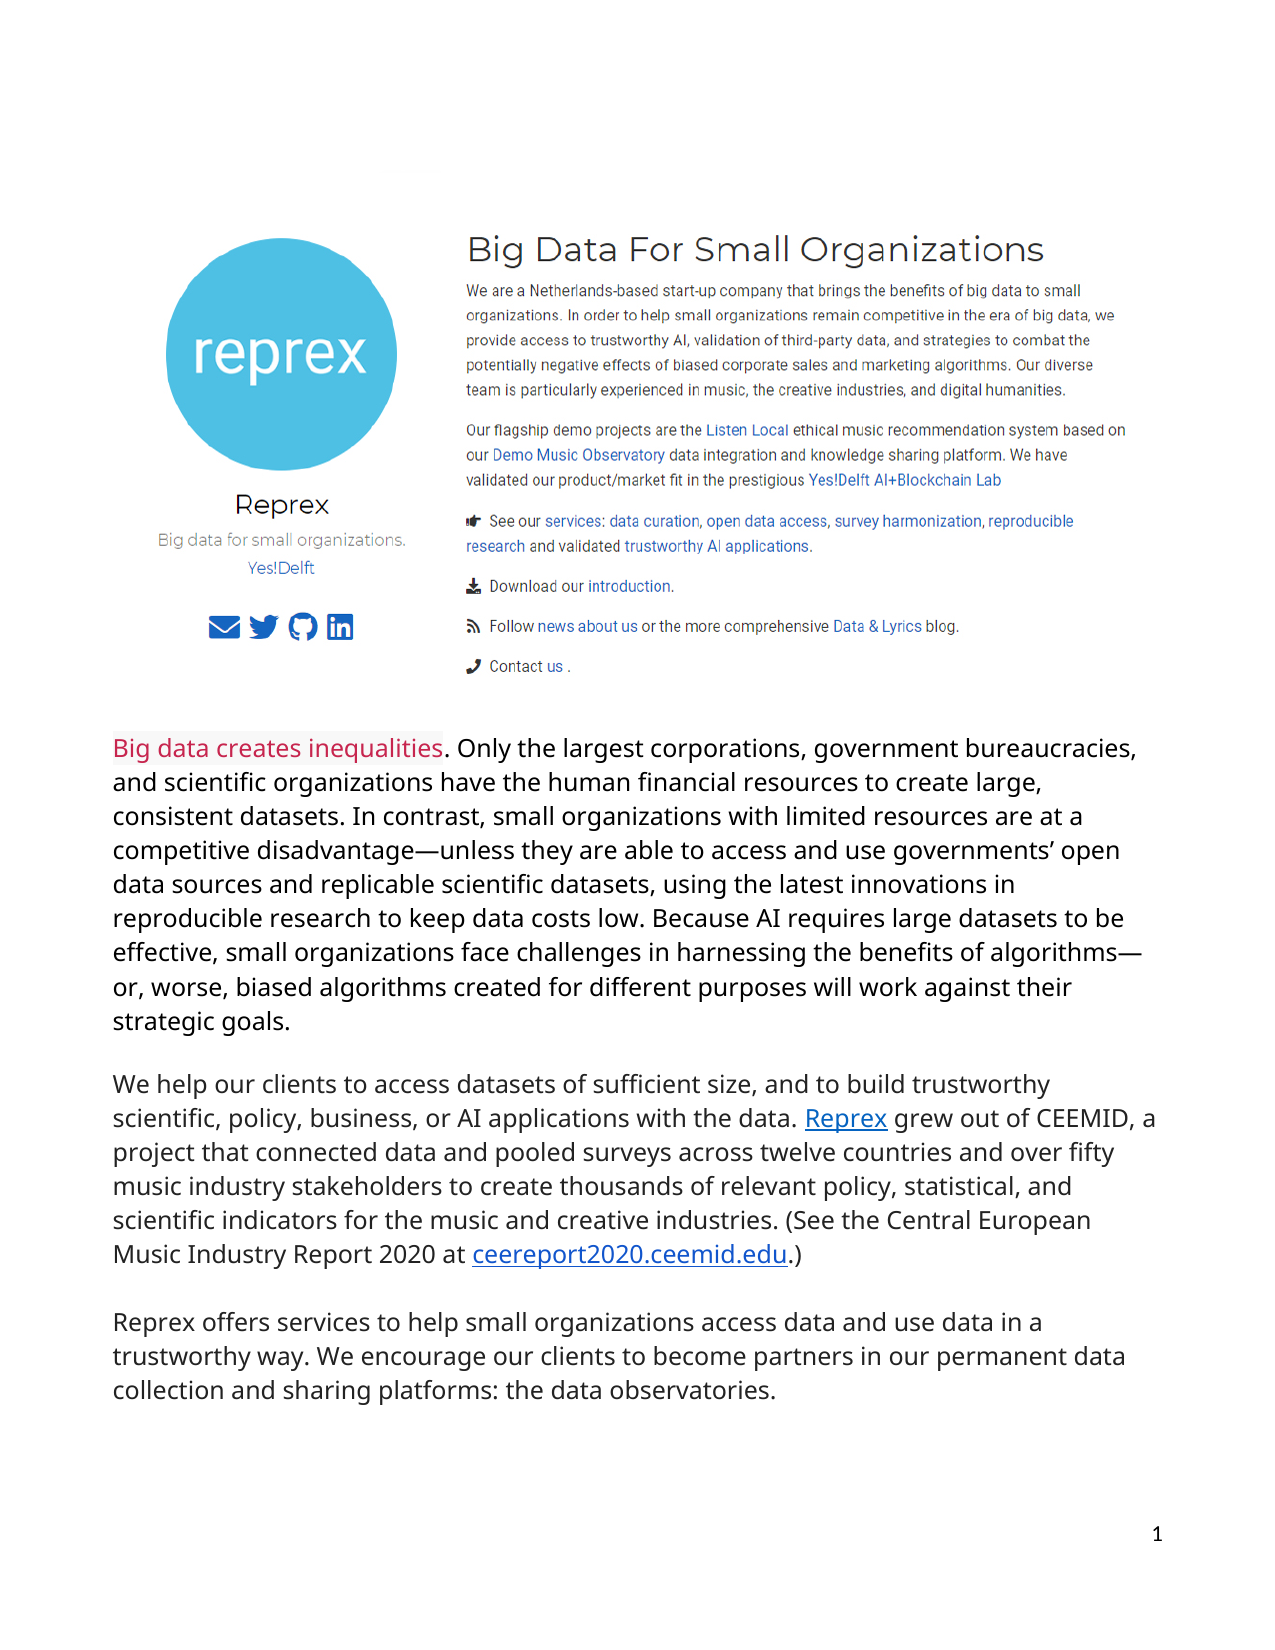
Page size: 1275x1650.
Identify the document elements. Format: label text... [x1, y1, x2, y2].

picture [147, 150, 1128, 702]
text Reprex offers services to help small organizations access data and use data in a trustworthy way. We encourage our clients to become partners in our permanent data collection and sharing platforms: the data observatories. [112, 1305, 1162, 1407]
text We help our clients to access datasets of sufficient size, and to build trustworthy scientific, policy, business, or AI applications with the data. Reprex grew out of CEEMID, a project that connected data and pooled surveys across twelve countries and over fifty music industry stakeholders to create thousands of relevant policy, statistical, and scientific indicators for the music and creative industries. (See the Central European Music Industry Report 2020 at ceereport2020.ceemid.edu.) [112, 1066, 1162, 1271]
text Big data creates inequalities. Only the largest corporations, government bureaucracies, and scientific organizations have the human financial resources to create large, consistent datasets. In contrast, small organizations with limited resources are at a competitive disadvantage—unless they are able to access and use governments’ open data sources and replicable scientific datasets, using the latest innovations in reproducible research to keep data costs low. Because AI requires large datasets to be effective, small organizations face challenges in harnessing the benefits of algorithms—or, worse, biased algorithms created for different purposes will work against their strategic goals. [112, 731, 1162, 1037]
